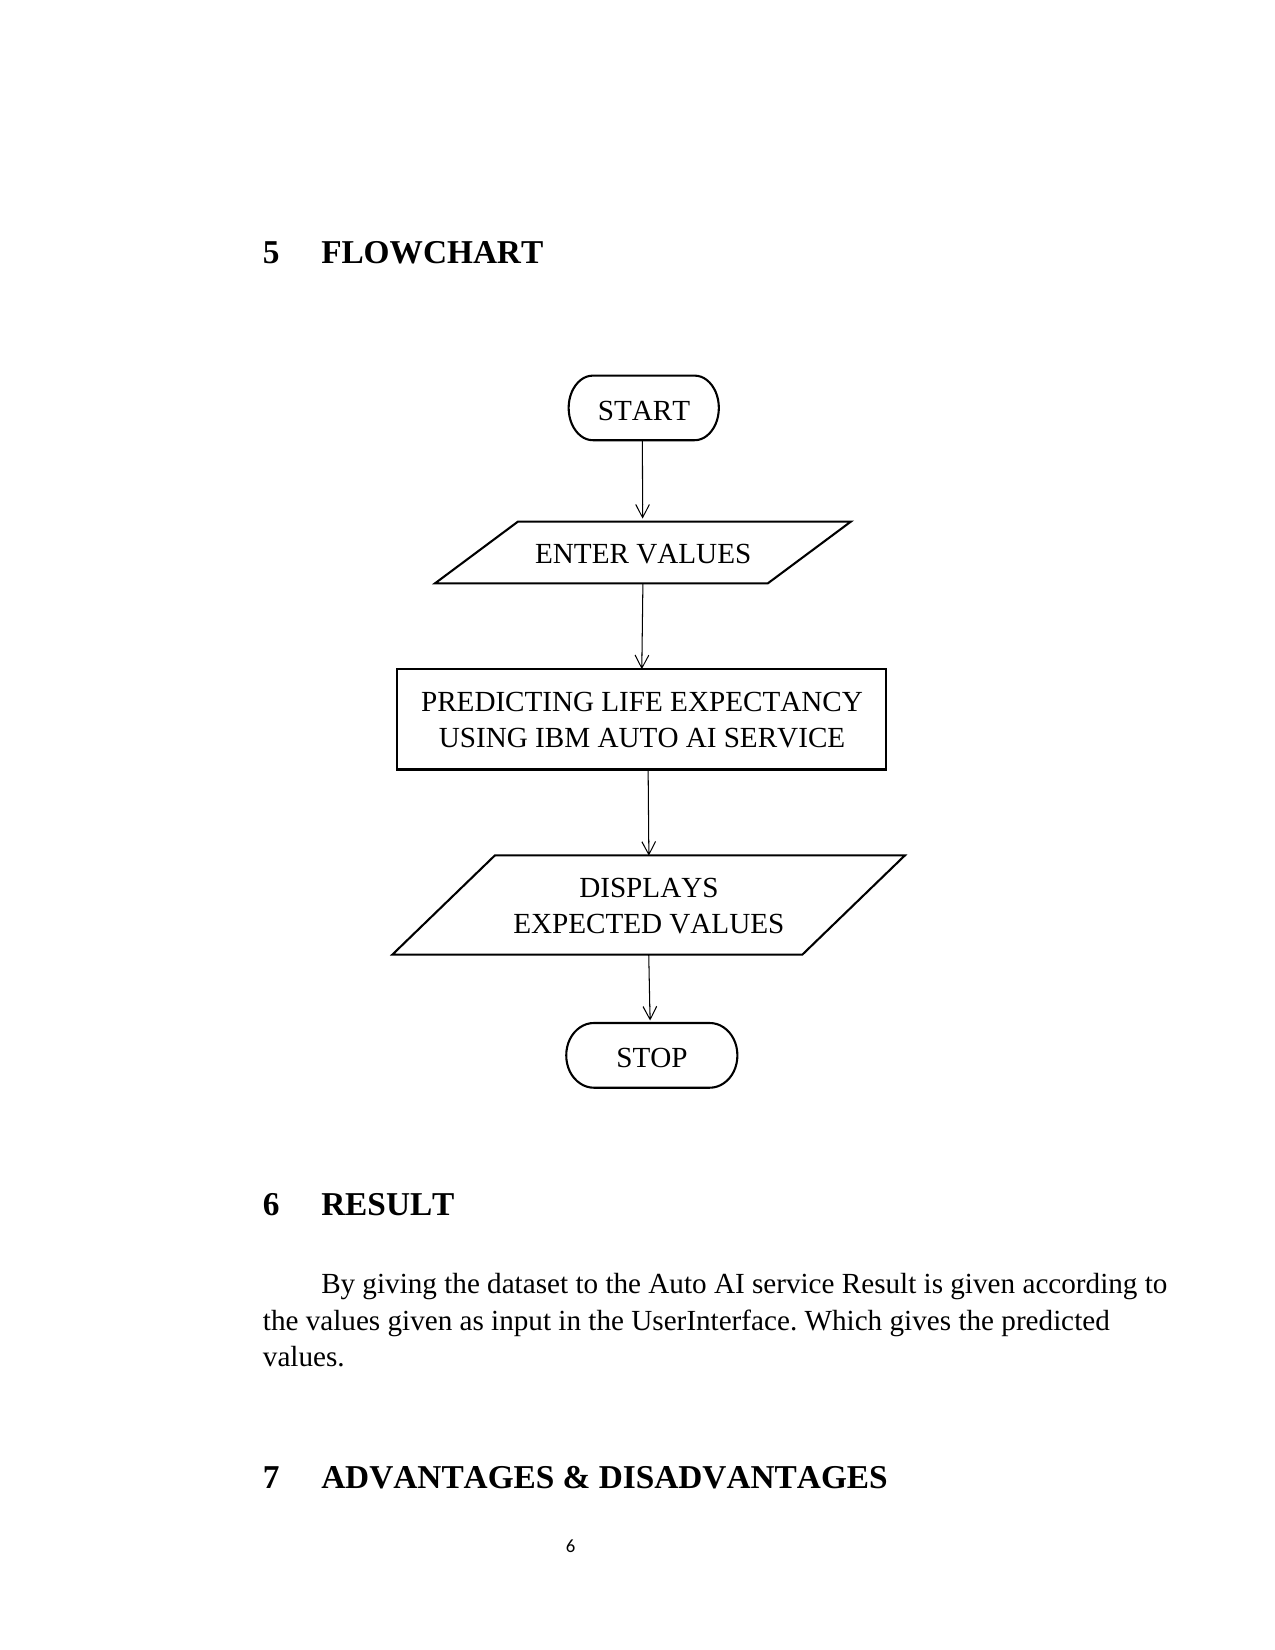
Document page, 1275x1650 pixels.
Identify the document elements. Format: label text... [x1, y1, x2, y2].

list 7 ADVANTAGES & DISADVANTAGES [263, 1458, 1169, 1496]
list 6 RESULT [263, 1184, 1169, 1222]
list 5 FLOWCHART [263, 233, 1169, 271]
list By giving the dataset to the Auto AI service Result is given according to the values given as input in the UserInterface. Which gives the predicted values. [263, 1267, 1169, 1372]
